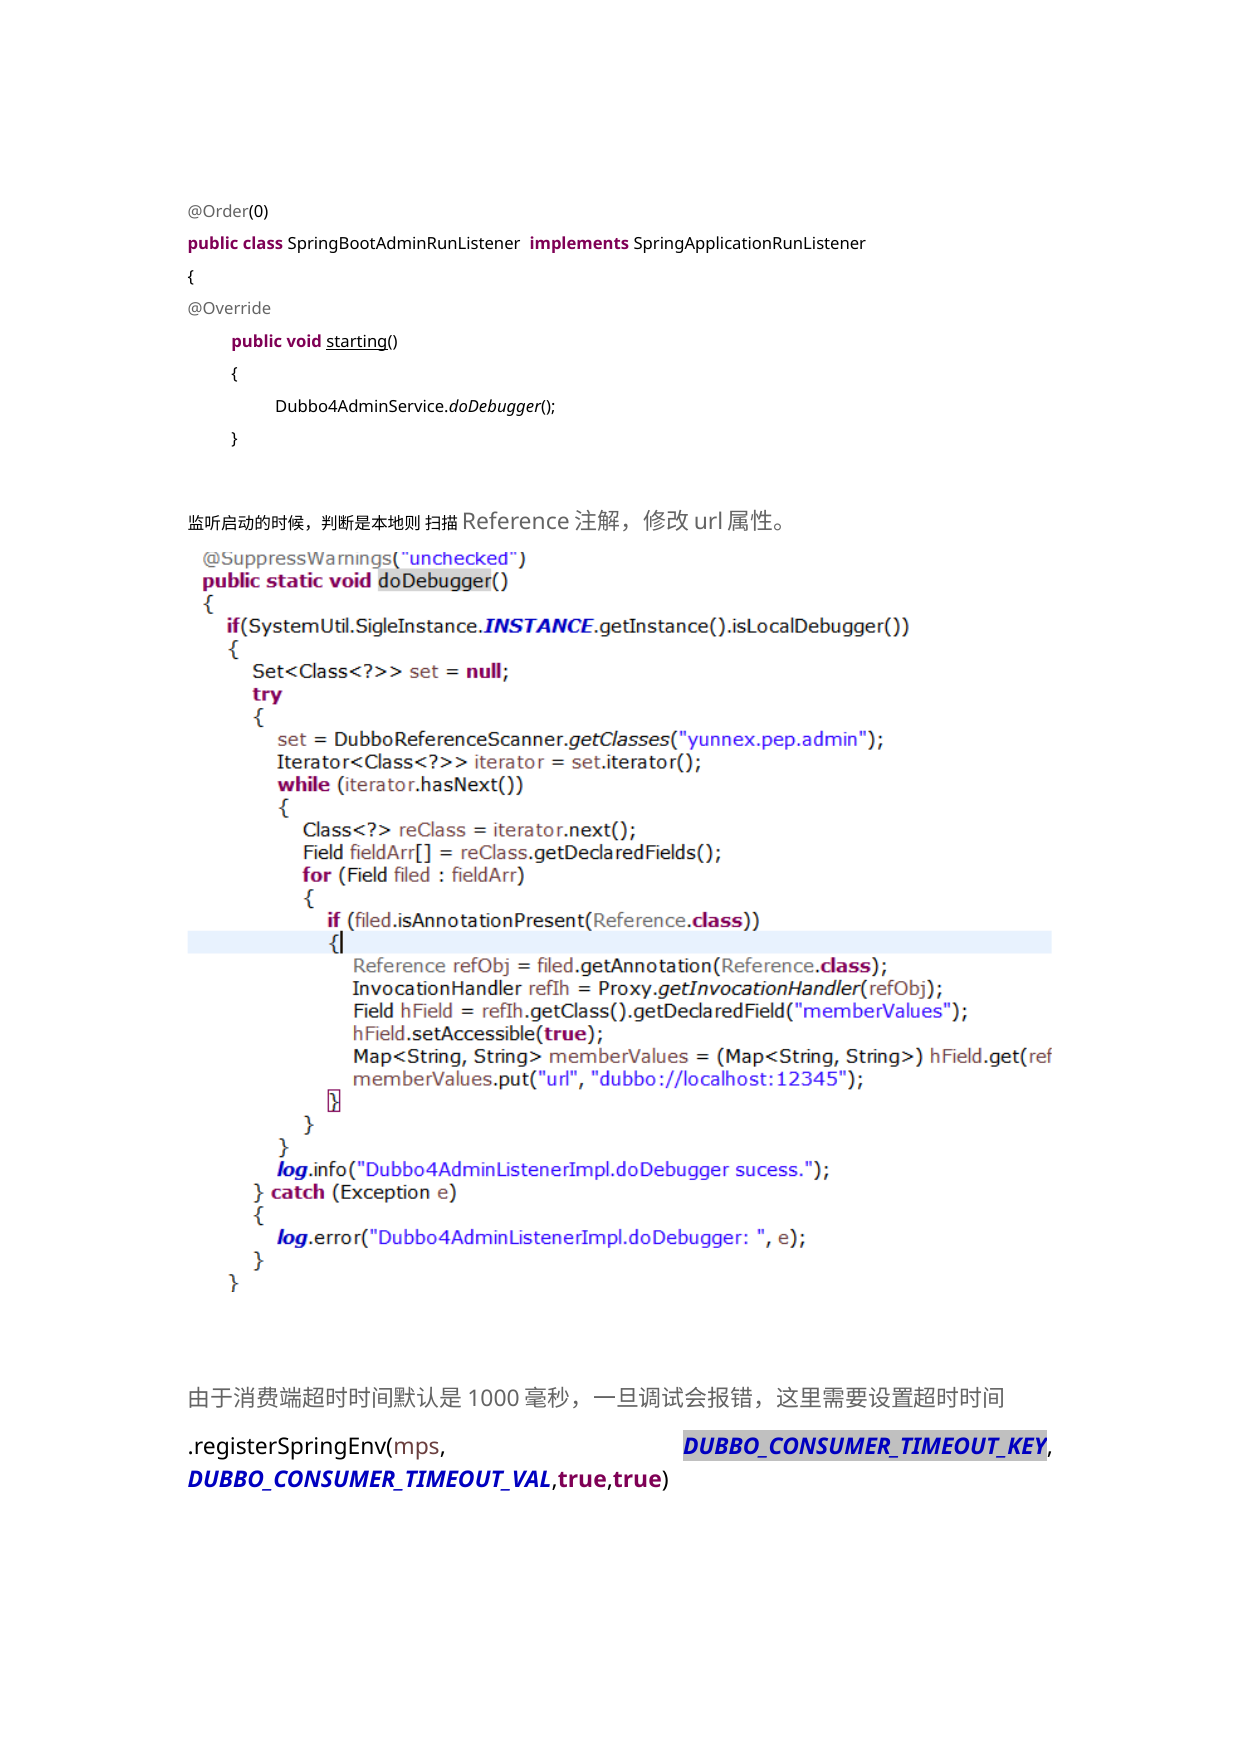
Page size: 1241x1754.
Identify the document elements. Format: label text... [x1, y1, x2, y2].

text @Order(0) [187, 194, 1053, 227]
text .registerSpringEnv(mps, DUBBO_CONSUMER_TIMEOUT_KEY, DUBBO_CONSUMER_TIMEOUT_VAL,true,true) [187, 1429, 1053, 1494]
text { [187, 357, 1053, 389]
text public class SpringBootAdminRunListener implements SpringApplicationRunListener [187, 227, 1053, 259]
text 监听启动的时候，判断是本地则 扫描 Reference注解，修改url属性。 [187, 487, 1053, 552]
text public void starting() [187, 324, 1053, 357]
picture [187, 552, 1052, 1292]
text 由于消费端超时时间默认是1000毫秒，一旦调试会报错，这里需要设置超时时间 [187, 1364, 1053, 1429]
text { [187, 259, 1053, 292]
text Dubbo4AdminService.doDebugger(); [187, 389, 1053, 422]
text @Override [187, 292, 1053, 324]
text } [187, 422, 1053, 454]
